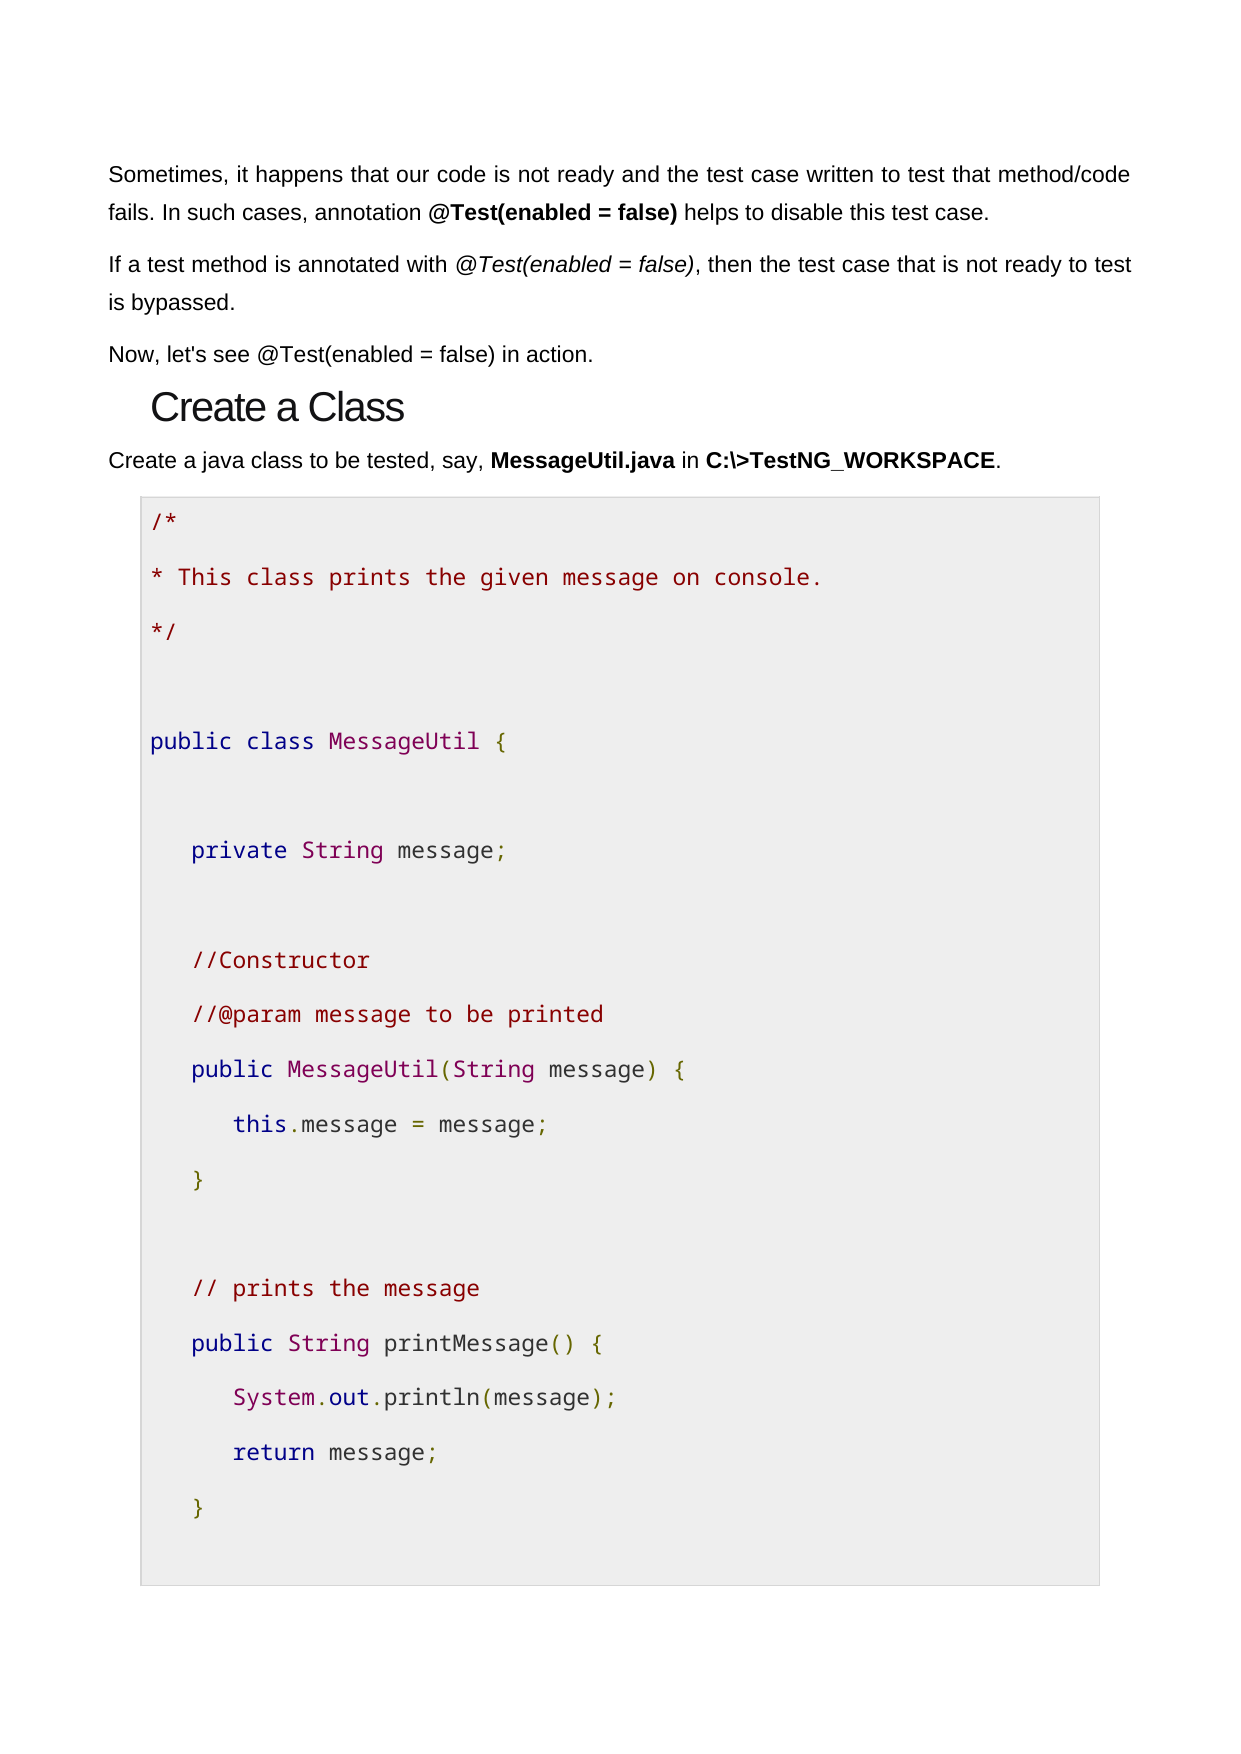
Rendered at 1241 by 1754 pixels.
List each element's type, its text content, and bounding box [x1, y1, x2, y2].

text } [142, 1153, 1099, 1194]
text this.message = message; [142, 1098, 1099, 1139]
text //@param message to be printed [142, 988, 1099, 1030]
text } [142, 1481, 1099, 1522]
text /* [142, 498, 1099, 537]
text public MessageUtil(String message) { [142, 1043, 1099, 1084]
text System.out.println(message); [142, 1371, 1099, 1412]
text public String printMessage() { [142, 1317, 1099, 1358]
text Sometimes, it happens that our code is not ready and the test case written to test that method/code fails. In such cases, annotation @Test(enabled = false) helps to disable this test case. [108, 150, 1132, 225]
text // prints the message [142, 1262, 1099, 1303]
text If a test method is annotated with @Test(enabled = false), then the test case that is not ready to test is bypassed. [108, 240, 1132, 315]
text Create a Class [150, 382, 1132, 430]
text public class MessageUtil { [142, 715, 1099, 756]
text Now, let's see @Test(enabled = false) in action. [108, 330, 1132, 367]
text //Constructor [142, 934, 1099, 975]
text Create a java class to be tested, say, MessageUtil.java in C:\>TestNG_WORKSPACE. [108, 435, 1132, 473]
text */ [142, 606, 1099, 647]
text private String message; [142, 824, 1099, 866]
text * This class prints the given message on console. [142, 551, 1099, 592]
text return message; [142, 1426, 1099, 1467]
